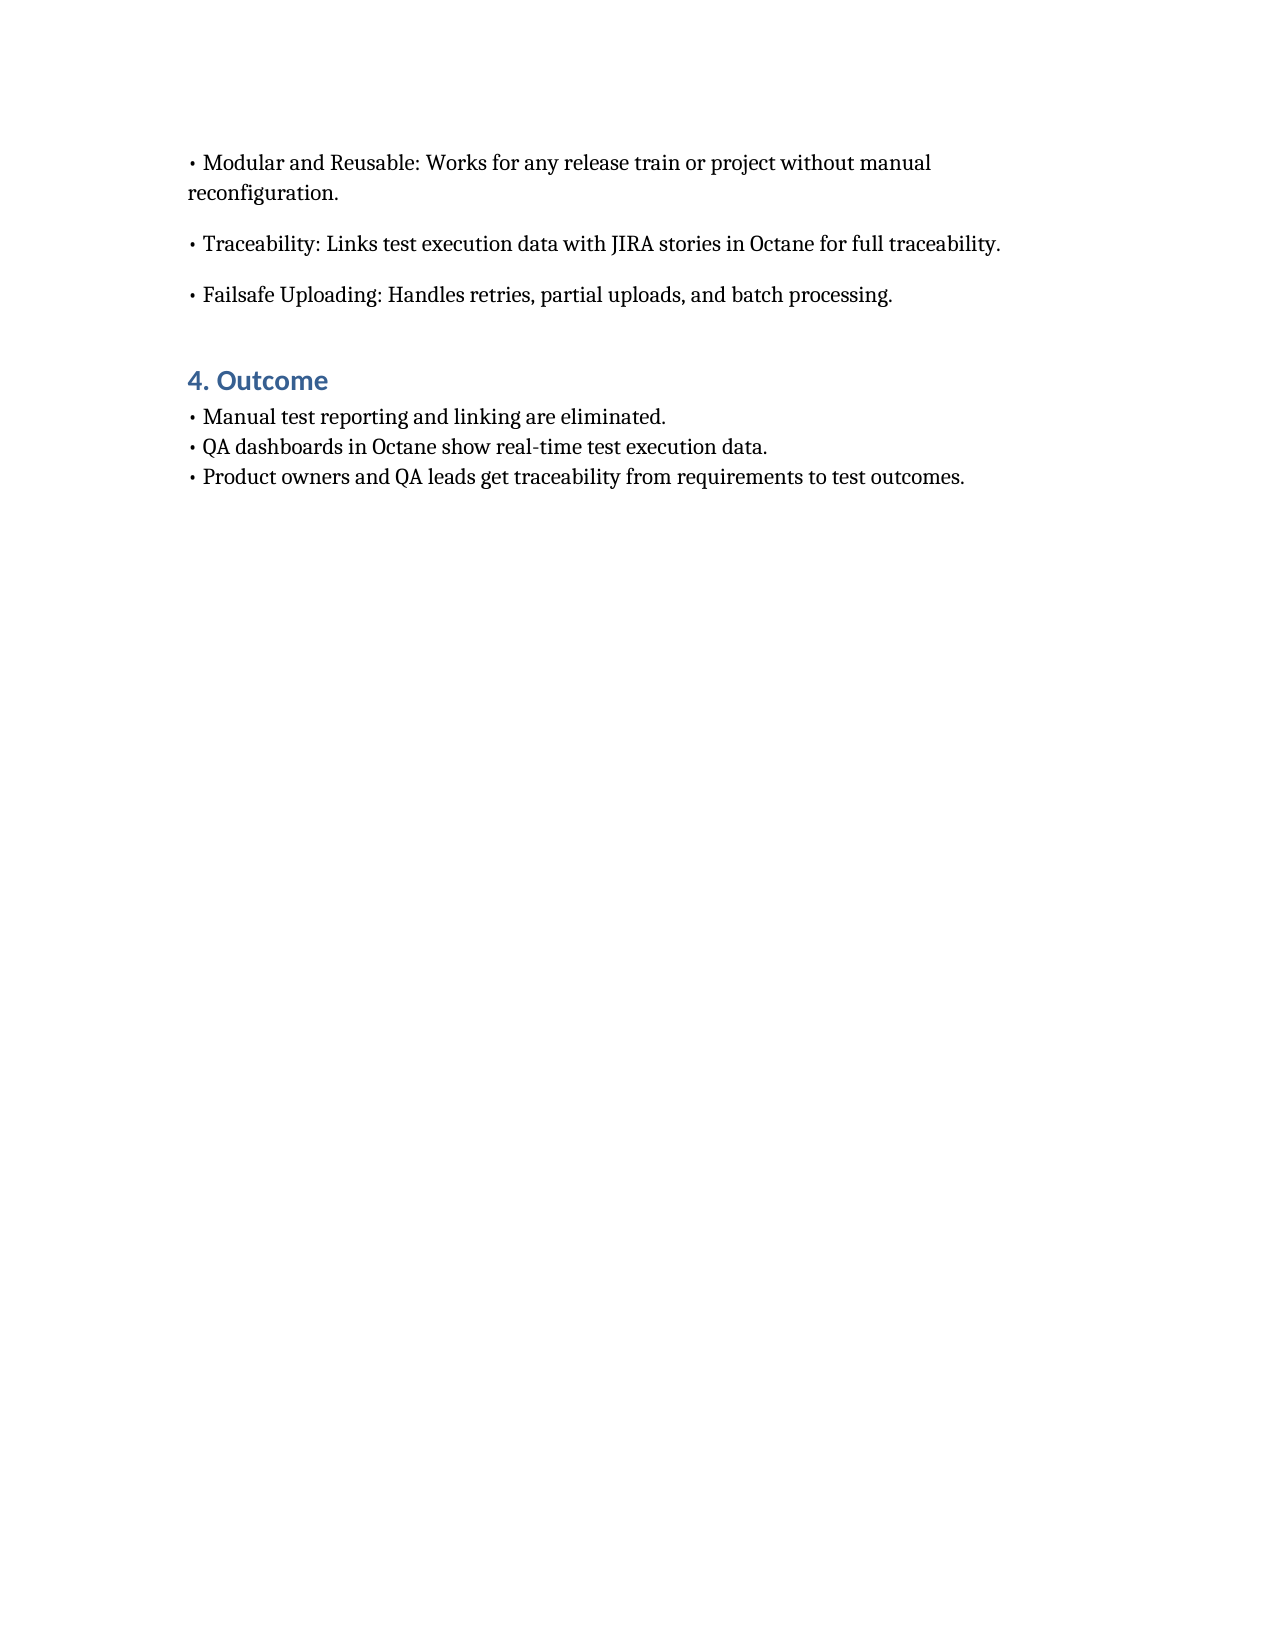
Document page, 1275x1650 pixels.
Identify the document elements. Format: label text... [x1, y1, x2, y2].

text • Manual test reporting and linking are eliminated. • QA dashboards in Octane show real-time test execution data. • Product owners and QA leads get traceability from requirements to test outcomes. [187, 403, 1087, 490]
subtitle 4. Outcome [187, 362, 1087, 398]
text • Failsafe Uploading: Handles retries, partial uploads, and batch processing. [187, 282, 1087, 309]
text • Traceability: Links test execution data with JIRA stories in Octane for full traceability. [187, 231, 1087, 258]
text • Modular and Reusable: Works for any release train or project without manual reconfiguration. [187, 150, 1087, 207]
